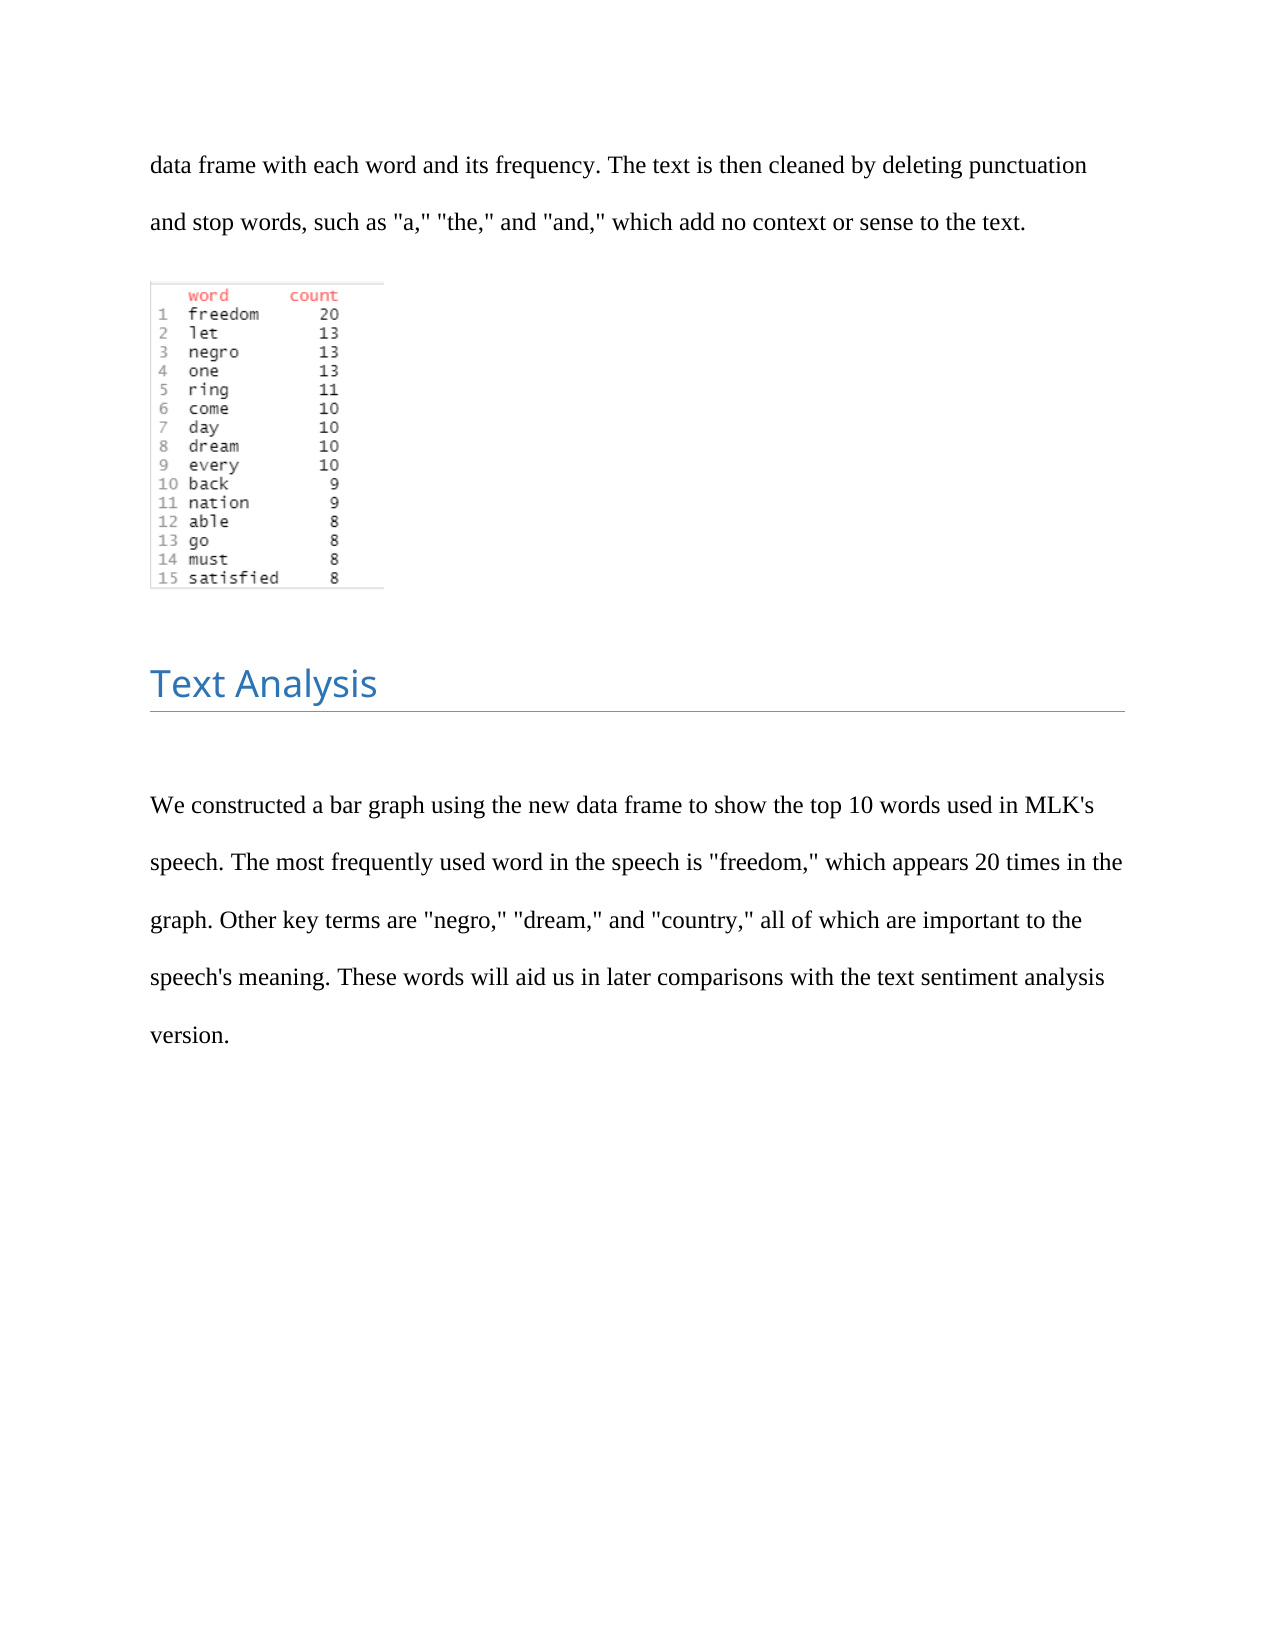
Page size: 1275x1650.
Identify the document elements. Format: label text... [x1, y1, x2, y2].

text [150, 150, 1125, 236]
text We constructed a bar graph using the new data frame to show the top 10 words used in MLK's speech. The most frequently used word in the speech is "freedom," which appears 20 times in the graph. Other key terms are "negro," "dream," and "country," all of which are important to the speech's meaning. These words will aid us in later comparisons with the text sentiment analysis version. [150, 790, 1125, 1049]
picture [150, 281, 384, 590]
subtitle Text Analysis [150, 657, 1125, 711]
